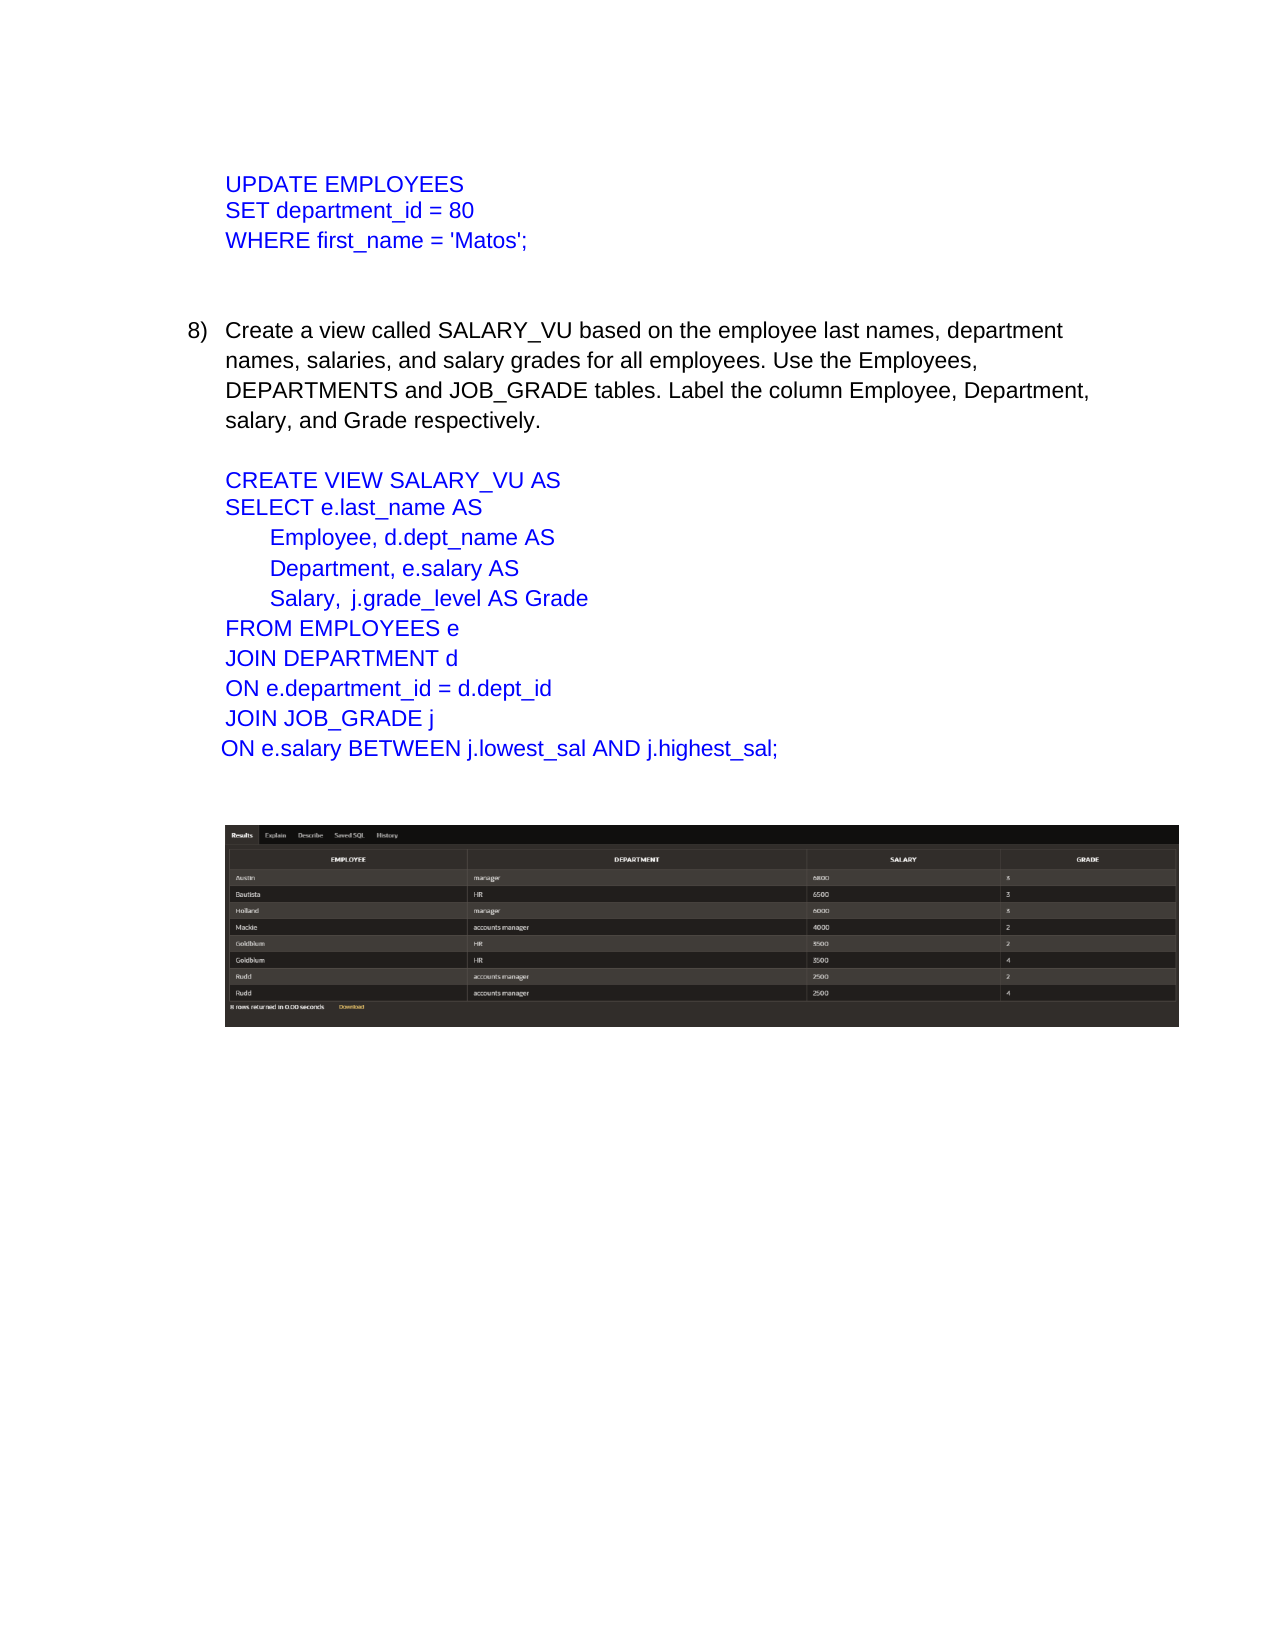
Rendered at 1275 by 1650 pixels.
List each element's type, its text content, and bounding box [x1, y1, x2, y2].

text SET department_id = 80 WHERE first_name = 'Matos'; [225, 197, 557, 253]
list Create a view called SALARY_VU based on the employee last names, department names, salaries, and salary grades for all employees. Use the Employees, DEPARTMENTS and JOB_GRADE tables. Label the column Employee, Department, salary, and Grade respectively. [187, 317, 1090, 434]
text FROM EMPLOYEES e JOIN DEPARTMENT d [225, 615, 467, 671]
text UPDATE EMPLOYEES [225, 171, 1225, 197]
picture [225, 825, 1179, 1027]
text SELECT e.last_name AS Employee, d.dept_name AS Department, e.salary AS Salary, j.grade_level AS Grade [225, 494, 597, 611]
text ON e.salary BETWEEN j.lowest_sal AND j.highest_sal; [221, 735, 1225, 761]
text CREATE VIEW SALARY_VU AS [225, 467, 1225, 494]
text ON e.department_id = d.dept_id JOIN JOB_GRADE j [225, 675, 557, 731]
